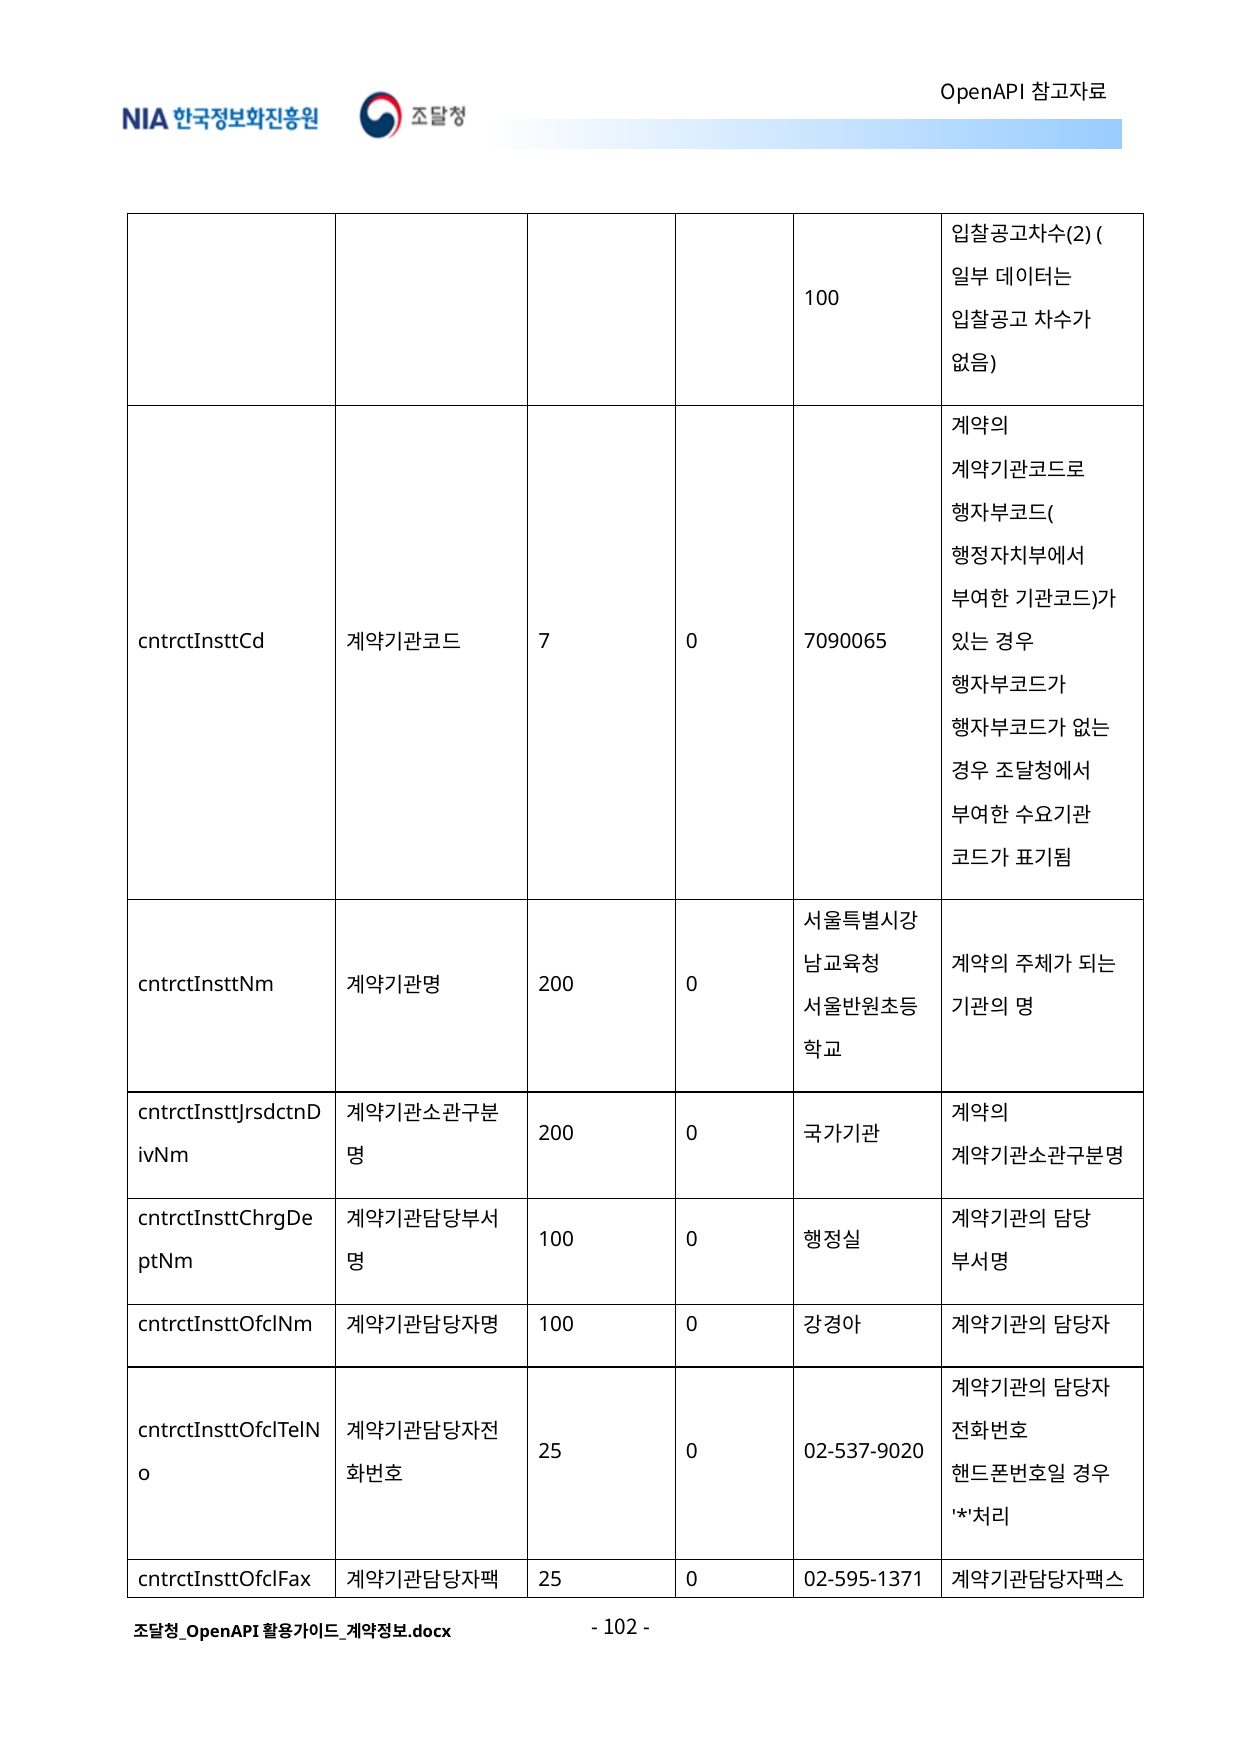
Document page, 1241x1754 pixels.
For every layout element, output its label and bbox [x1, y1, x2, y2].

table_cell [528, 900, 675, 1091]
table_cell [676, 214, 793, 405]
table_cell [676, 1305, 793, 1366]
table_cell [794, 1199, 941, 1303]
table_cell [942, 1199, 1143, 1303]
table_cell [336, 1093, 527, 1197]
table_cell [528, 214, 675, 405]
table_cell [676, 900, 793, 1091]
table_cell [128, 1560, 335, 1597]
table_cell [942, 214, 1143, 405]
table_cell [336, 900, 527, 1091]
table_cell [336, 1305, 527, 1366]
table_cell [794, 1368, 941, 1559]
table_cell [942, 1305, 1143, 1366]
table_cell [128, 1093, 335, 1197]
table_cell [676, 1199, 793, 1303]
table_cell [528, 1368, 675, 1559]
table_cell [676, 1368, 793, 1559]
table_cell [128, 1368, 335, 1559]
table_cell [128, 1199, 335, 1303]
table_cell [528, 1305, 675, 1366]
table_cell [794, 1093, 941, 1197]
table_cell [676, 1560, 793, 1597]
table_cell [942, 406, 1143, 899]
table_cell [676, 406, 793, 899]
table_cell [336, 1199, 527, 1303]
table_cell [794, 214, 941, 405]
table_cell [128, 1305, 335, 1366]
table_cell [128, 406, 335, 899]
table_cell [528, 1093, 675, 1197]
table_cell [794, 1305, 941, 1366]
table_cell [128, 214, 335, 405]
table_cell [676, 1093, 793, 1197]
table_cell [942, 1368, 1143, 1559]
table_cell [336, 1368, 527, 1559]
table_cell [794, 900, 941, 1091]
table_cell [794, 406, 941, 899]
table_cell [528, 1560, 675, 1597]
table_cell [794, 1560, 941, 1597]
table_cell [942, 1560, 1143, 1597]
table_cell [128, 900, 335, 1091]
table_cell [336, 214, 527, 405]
picture [118, 88, 472, 145]
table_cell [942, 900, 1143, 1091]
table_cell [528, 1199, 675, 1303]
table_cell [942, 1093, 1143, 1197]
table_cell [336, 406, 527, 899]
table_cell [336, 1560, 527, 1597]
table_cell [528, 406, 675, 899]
